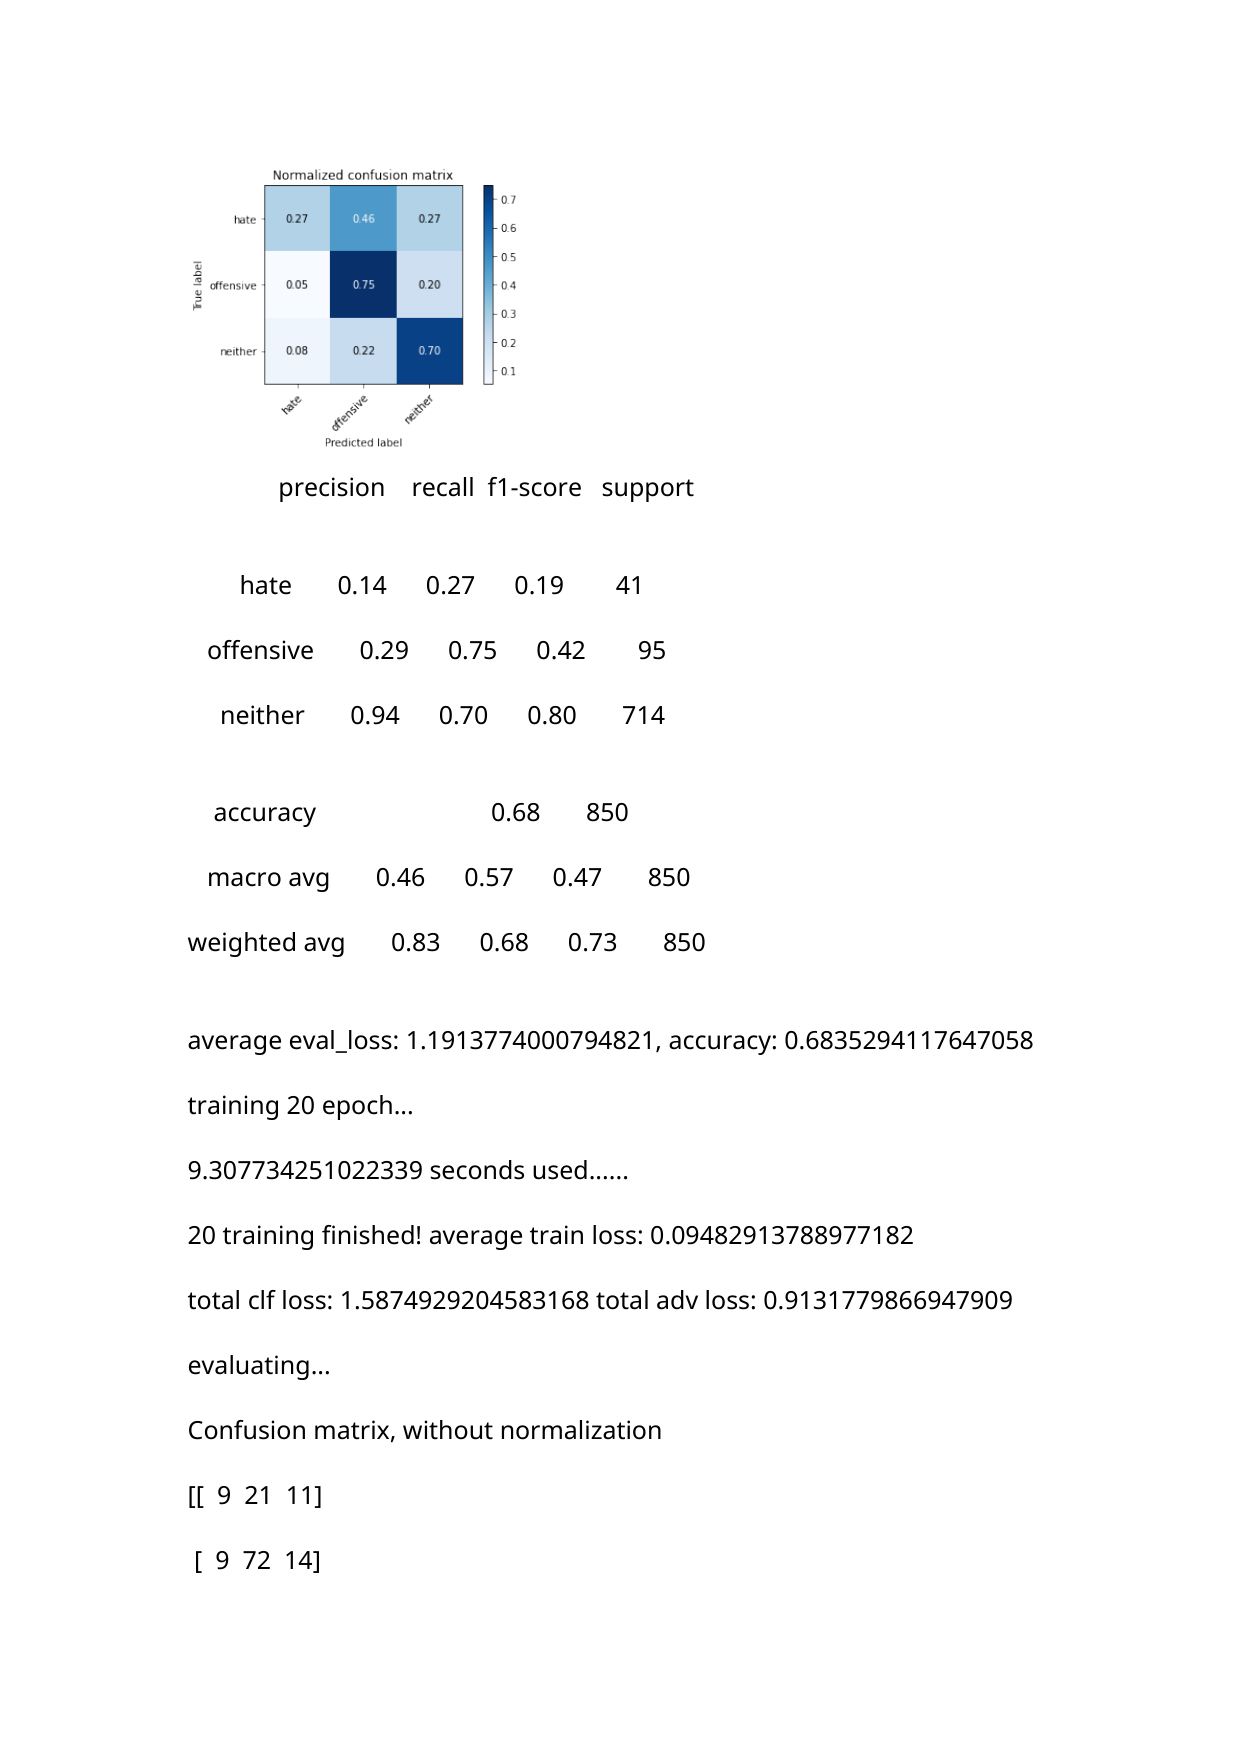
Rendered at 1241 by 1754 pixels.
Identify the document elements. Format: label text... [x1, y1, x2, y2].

text accuracy 0.68 850 [187, 779, 1053, 844]
text precision recall f1-score support [187, 454, 1053, 519]
text training 20 epoch... [187, 1072, 1053, 1137]
text hate 0.14 0.27 0.19 41 [187, 552, 1053, 617]
text total clf loss: 1.5874929204583168 total adv loss: 0.9131779866947909 [187, 1267, 1053, 1332]
text macro avg 0.46 0.57 0.47 850 [187, 844, 1053, 909]
text 9.307734251022339 seconds used...... [187, 1137, 1053, 1202]
text [ 9 72 14] [187, 1527, 1053, 1592]
text offensive 0.29 0.75 0.42 95 [187, 617, 1053, 682]
text evaluating... [187, 1332, 1053, 1397]
text neither 0.94 0.70 0.80 714 [187, 682, 1053, 747]
text Confusion matrix, without normalization [187, 1397, 1053, 1462]
text [[ 9 21 11] [187, 1462, 1053, 1527]
text weighted avg 0.83 0.68 0.73 850 [187, 909, 1053, 974]
picture [187, 162, 524, 455]
text 20 training finished! average train loss: 0.09482913788977182 [187, 1202, 1053, 1267]
text average eval_loss: 1.1913774000794821, accuracy: 0.6835294117647058 [187, 1007, 1053, 1072]
